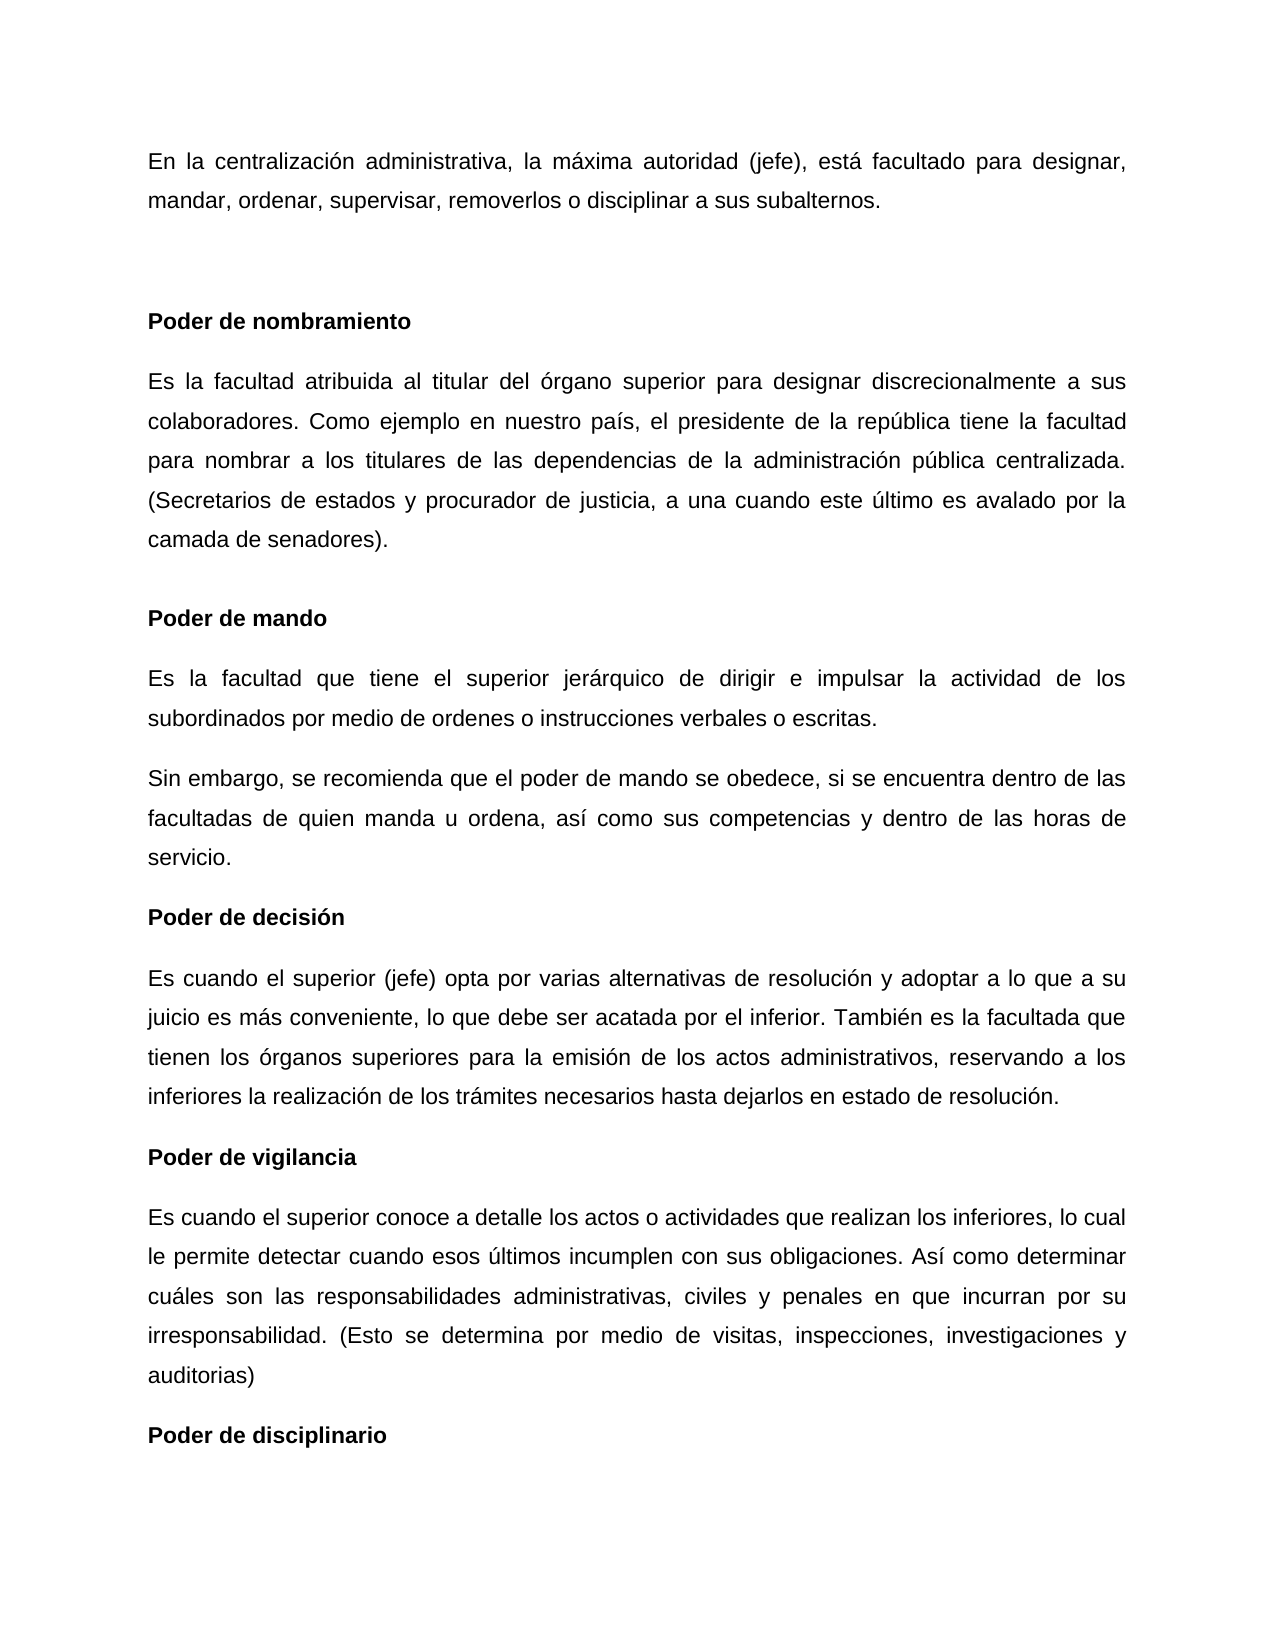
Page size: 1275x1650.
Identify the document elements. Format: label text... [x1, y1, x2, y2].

text Poder de decisión [148, 904, 1127, 931]
text Es la facultad atribuida al titular del órgano superior para designar discrecionalmente a sus colaboradores. Como ejemplo en nuestro país, el presidente de la república tiene la facultad para nombrar a los titulares de las dependencias de la administración pública centralizada. (Secretarios de estados y procurador de justicia, a una cuando este último es avalado por la camada de senadores). [148, 368, 1127, 552]
text Poder de vigilancia [148, 1143, 1127, 1170]
text Es cuando el superior (jefe) opta por varias alternativas de resolución y adoptar a lo que a su juicio es más conveniente, lo que debe ser acatada por el inferior. También es la facultada que tienen los órganos superiores para la emisión de los actos administrativos, reservando a los inferiores la realización de los trámites necesarios hasta dejarlos en estado de resolución. [148, 965, 1127, 1109]
text Poder de mando [148, 605, 1127, 631]
text En la centralización administrativa, la máxima autoridad (jefe), está facultado para designar, mandar, ordenar, supervisar, removerlos o disciplinar a sus subalternos. [148, 148, 1127, 213]
text Poder de disciplinario [148, 1422, 1127, 1448]
text Es cuando el superior conoce a detalle los actos o actividades que realizan los inferiores, lo cual le permite detectar cuando esos últimos incumplen con sus obligaciones. Así como determinar cuáles son las responsabilidades administrativas, civiles y penales en que incurran por su irresponsabilidad. (Esto se determina por medio de visitas, inspecciones, investigaciones y auditorias) [148, 1204, 1127, 1388]
text Es la facultad que tiene el superior jerárquico de dirigir e impulsar la actividad de los subordinados por medio de ordenes o instrucciones verbales o escritas. [148, 665, 1127, 731]
text Poder de nombramiento [148, 308, 1127, 334]
text Sin embargo, se recomienda que el poder de mando se obedece, si se encuentra dentro de las facultadas de quien manda u ordena, así como sus competencias y dentro de las horas de servicio. [148, 765, 1127, 870]
